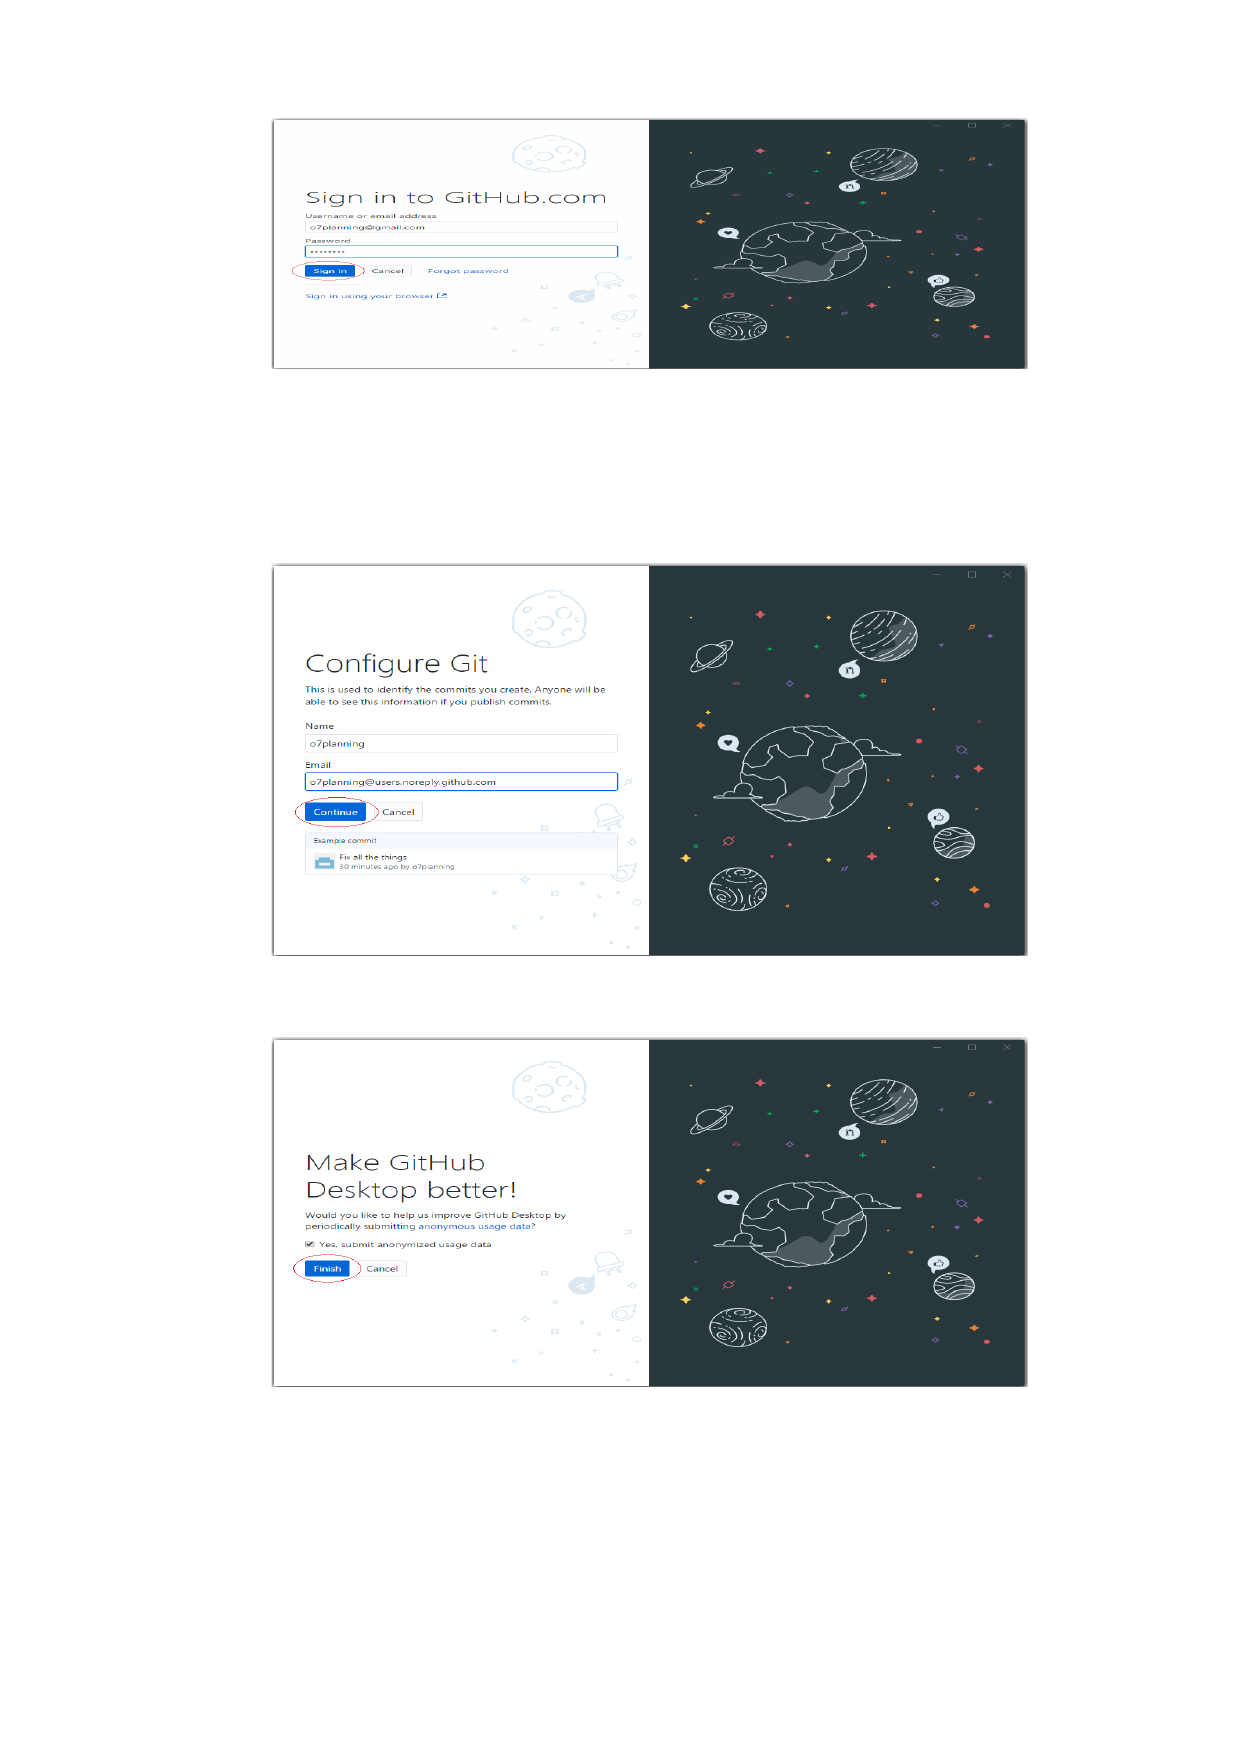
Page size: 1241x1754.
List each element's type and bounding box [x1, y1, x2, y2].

picture [271, 118, 1028, 369]
picture [271, 563, 1028, 956]
picture [271, 1037, 1028, 1387]
